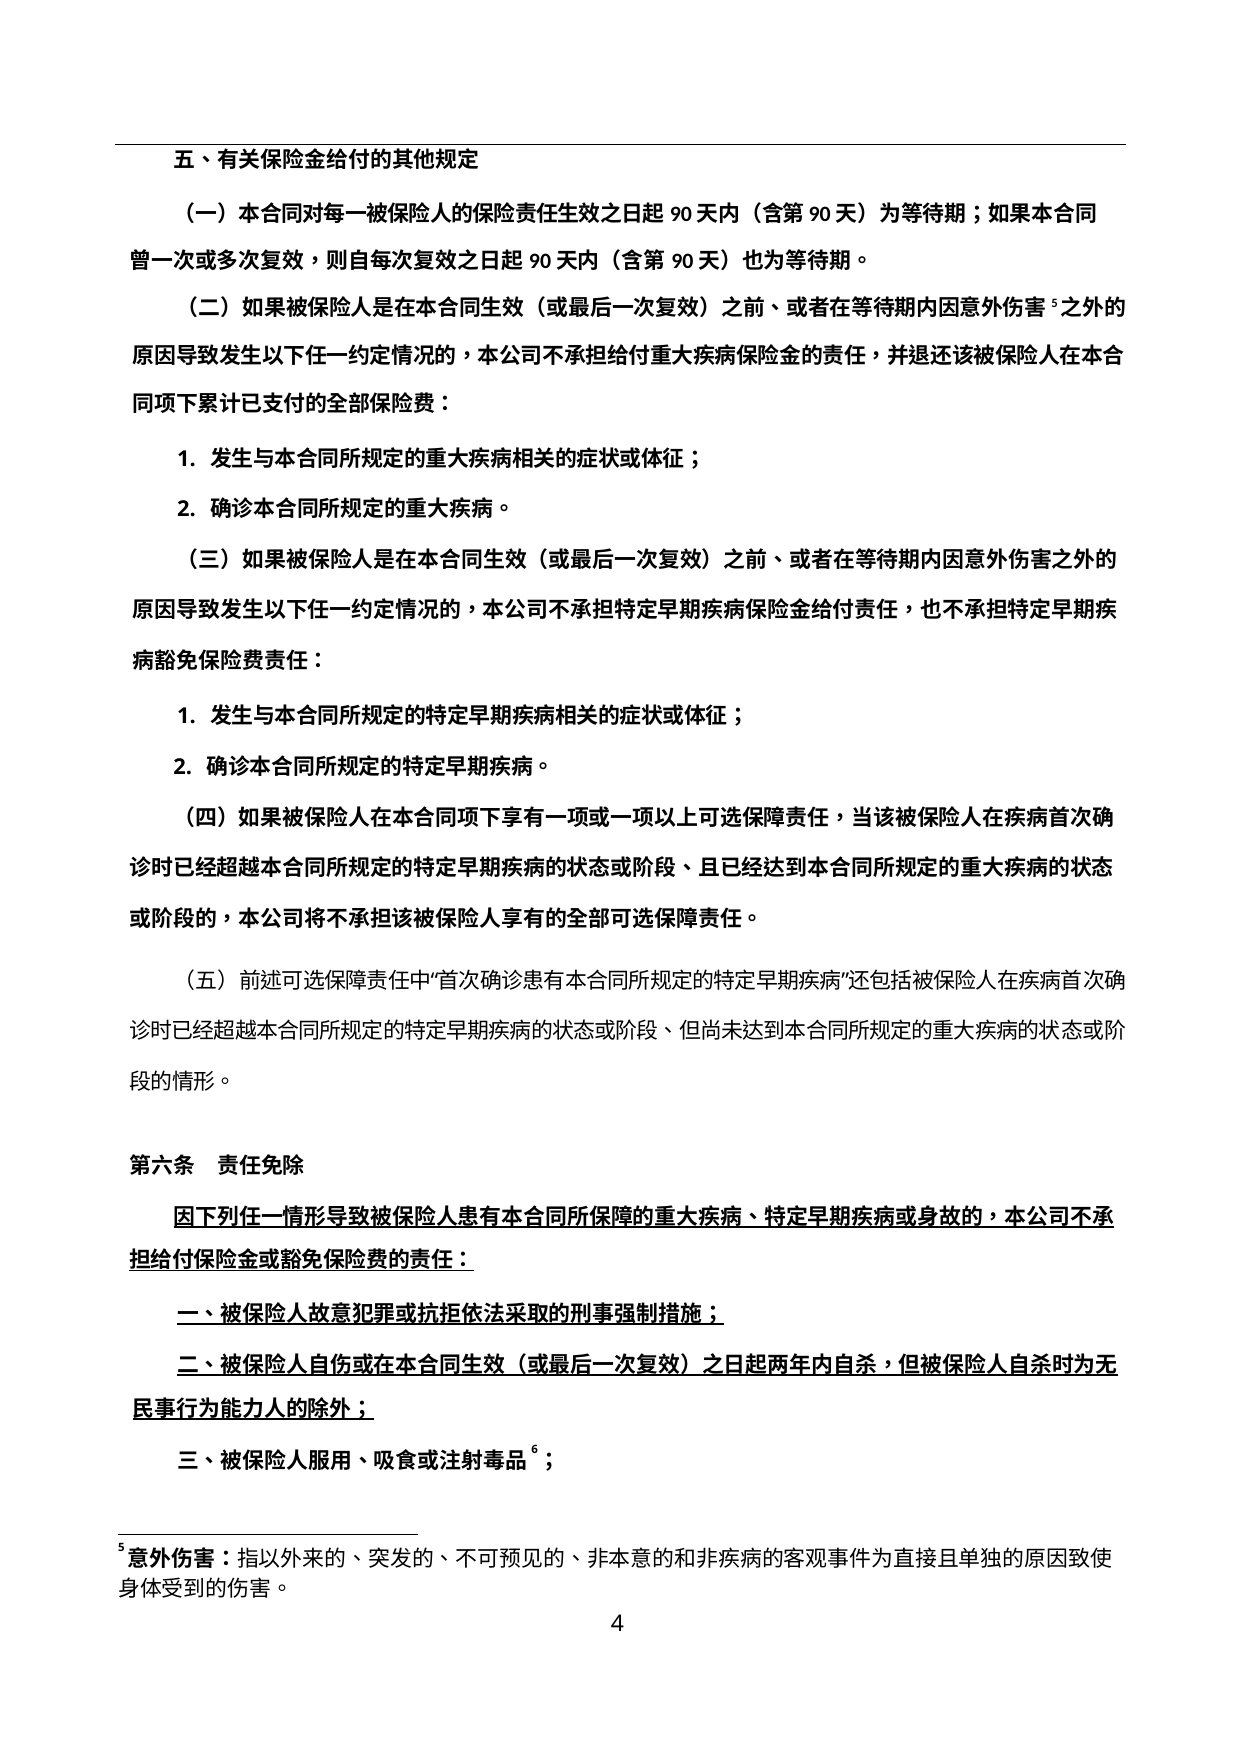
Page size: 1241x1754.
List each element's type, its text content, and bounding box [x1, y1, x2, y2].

table_cell 第六条 责任免除 因下列任一情形导致被保险人患有本合同所保障的重大疾病、特定早期疾病或身故的，本公司不承担给付保险金或豁免保险费的责任： 一、被保险人故意犯罪或抗拒依法采取的刑事强制措施； 二、被保险人自伤或在本合同生效（或最后一次复效）之日起两年内自杀，但被保险人自杀时为无民事行为能力人的除外； 三、被保险人服用、吸食或注射毒品6； [115, 1114, 1126, 1474]
text 5 意外伤害：指以外来的、突发的、不可预见的、非本意的和非疾病的客观事件为直接且单独的原因致使身体受到的伤害。 [118, 1534, 1121, 1603]
table_header 五、有关保险金给付的其他规定 （一）本合同对每一被保险人的保险责任生效之日起 90 天内（含第 90 天）为等待期；如果本合同 曾一次或多次复效，则自每次复效之日起 90 天内（含第 90 天）也为等待期。 （二）如果被保险人是在本合同生效（或最后一次复效）之前、或者在等待期内因意外伤害5之外的原因导致发生以下任一约定情况的，本公司不承担给付重大疾病保险金的责任，并退还该被保险人在本合同项下累计已支付的全部保险费： 发生与本合同所规定的重大疾病相关的症状或体征； 确诊本合同所规定的重大疾病。 （三）如果被保险人是在本合同生效（或最后一次复效）之前、或者在等待期内因意外伤害之外的原因导致发生以下任一约定情况的，本公司不承担特定早期疾病保险金给付责任，也不承担特定早期疾病豁免保险费责任： 发生与本合同所规定的特定早期疾病相关的症状或体征； 确诊本合同所规定的特定早期疾病。 （四）如果被保险人在本合同项下享有一项或一项以上可选保障责任，当该被保险人在疾病首次确诊时已经超越本合同所规定的特定早期疾病的状态或阶段、且已经达到本合同所规定的重大疾病的状态或阶段的，本公司将不承担该被保险人享有的全部可选保障责任。 （五）前述可选保障责任中“首次确诊患有本合同所规定的特定早期疾病”还包括被保险人在疾病首次确诊时已经超越本合同所规定的特定早期疾病的状态或阶段、但尚未达到本合同所规定的重大疾病的状态或阶段的情形。 [115, 145, 1126, 1114]
